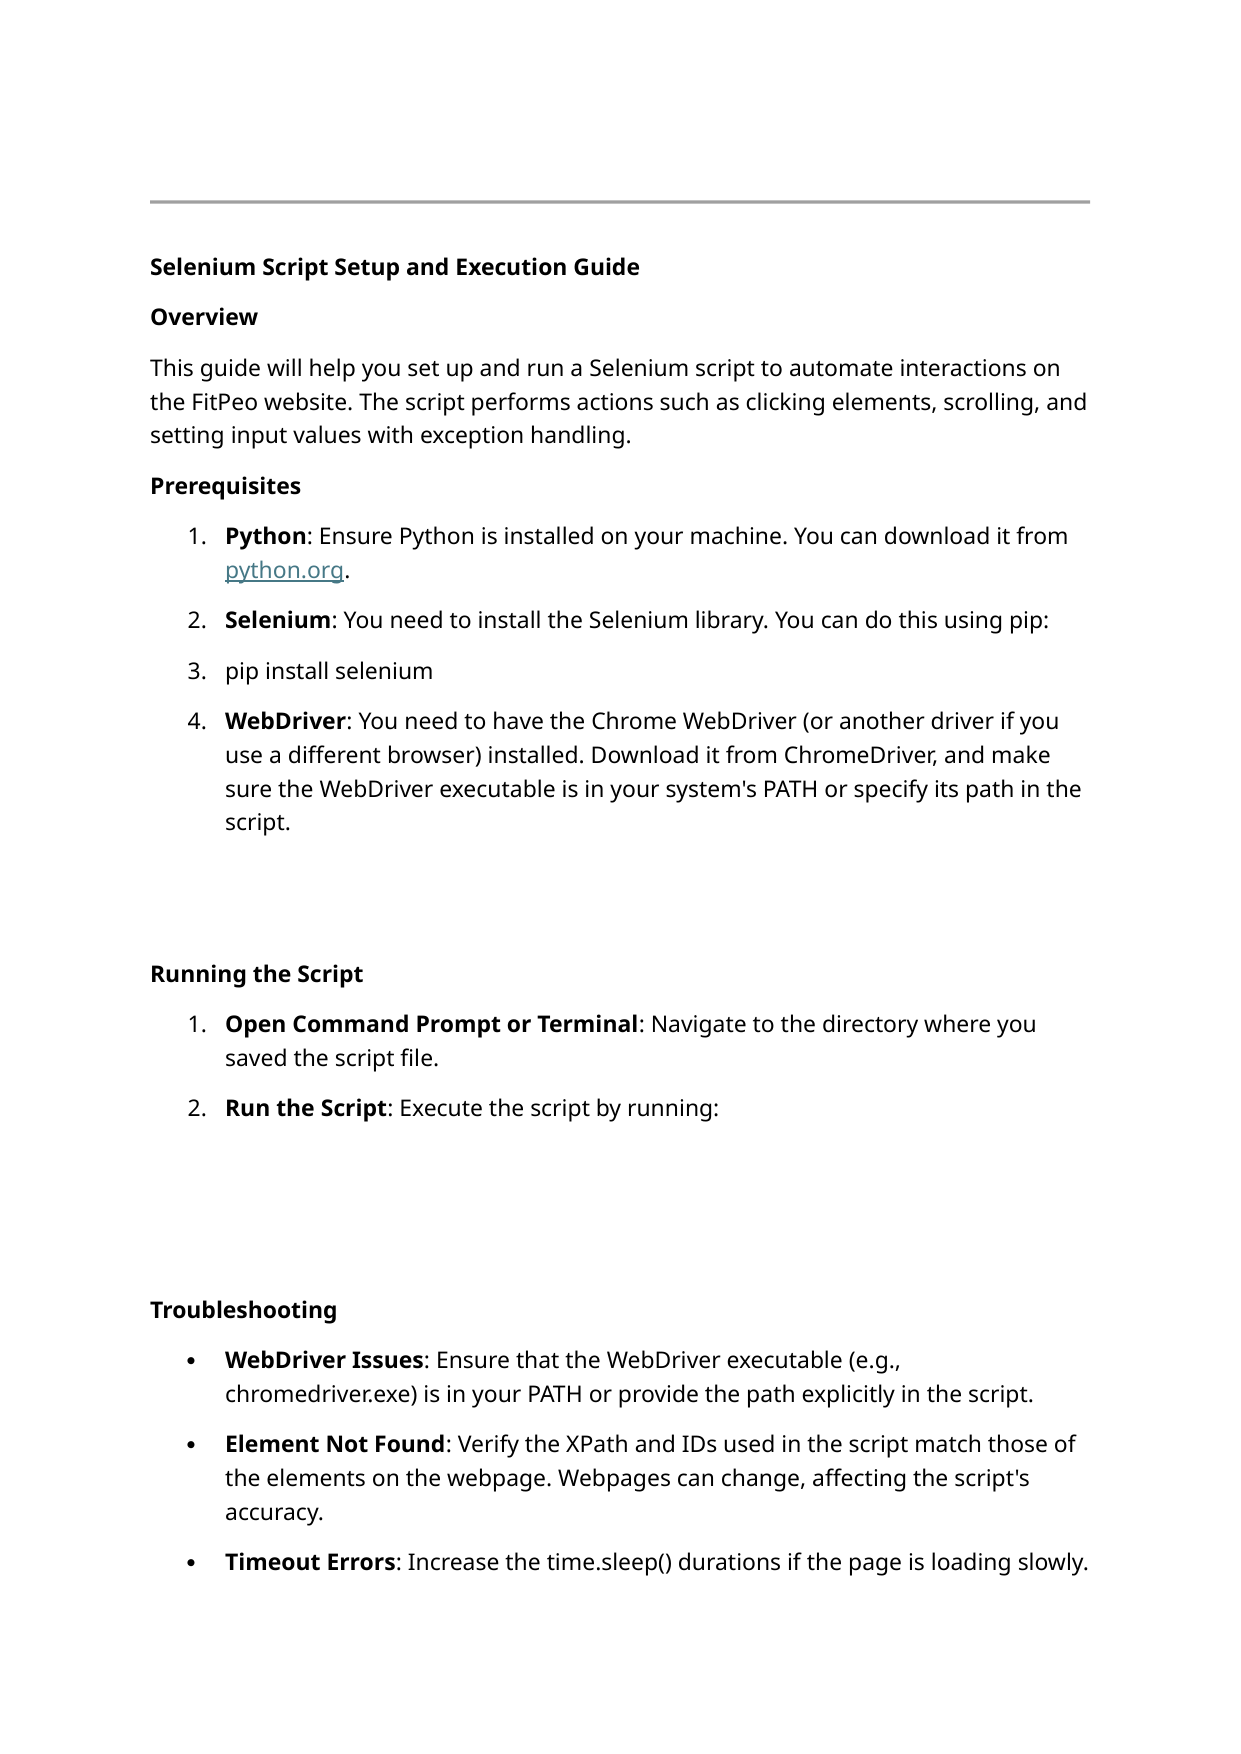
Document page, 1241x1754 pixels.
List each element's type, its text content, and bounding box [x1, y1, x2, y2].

text Selenium Script Setup and Execution Guide [150, 251, 1090, 282]
list Python: Ensure Python is installed on your machine. You can download it from python.org. [187, 520, 1090, 585]
text Overview [150, 301, 1090, 332]
list Run the Script: Execute the script by running: [187, 1092, 1090, 1123]
text Prerequisites [150, 469, 1090, 501]
list Open Command Prompt or Terminal: Navigate to the directory where you saved the script file. [187, 1008, 1090, 1073]
text This guide will help you set up and run a Selenium script to automate interactions on the FitPeo website. The script performs actions such as clicking elements, scrolling, and setting input values with exception handling. [150, 352, 1090, 450]
list Selenium: You need to install the Selenium library. You can do this using pip: [187, 604, 1090, 635]
text Troubleshooting [150, 1294, 1090, 1325]
list Timeout Errors: Increase the time.sleep() durations if the page is loading slowly. [187, 1546, 1090, 1577]
list WebDriver: You need to have the Chrome WebDriver (or another driver if you use a different browser) installed. Download it from ChromeDriver, and make sure the WebDriver executable is in your system's PATH or specify its path in the script. [187, 705, 1090, 837]
text Running the Script [150, 957, 1090, 989]
list WebDriver Issues: Ensure that the WebDriver executable (e.g., chromedriver.exe) is in your PATH or provide the path explicitly in the script. [187, 1344, 1090, 1409]
list Element Not Found: Verify the XPath and IDs used in the script match those of the elements on the webpage. Webpages can change, affecting the script's accuracy. [187, 1428, 1090, 1527]
list pip install selenium [187, 654, 1090, 686]
